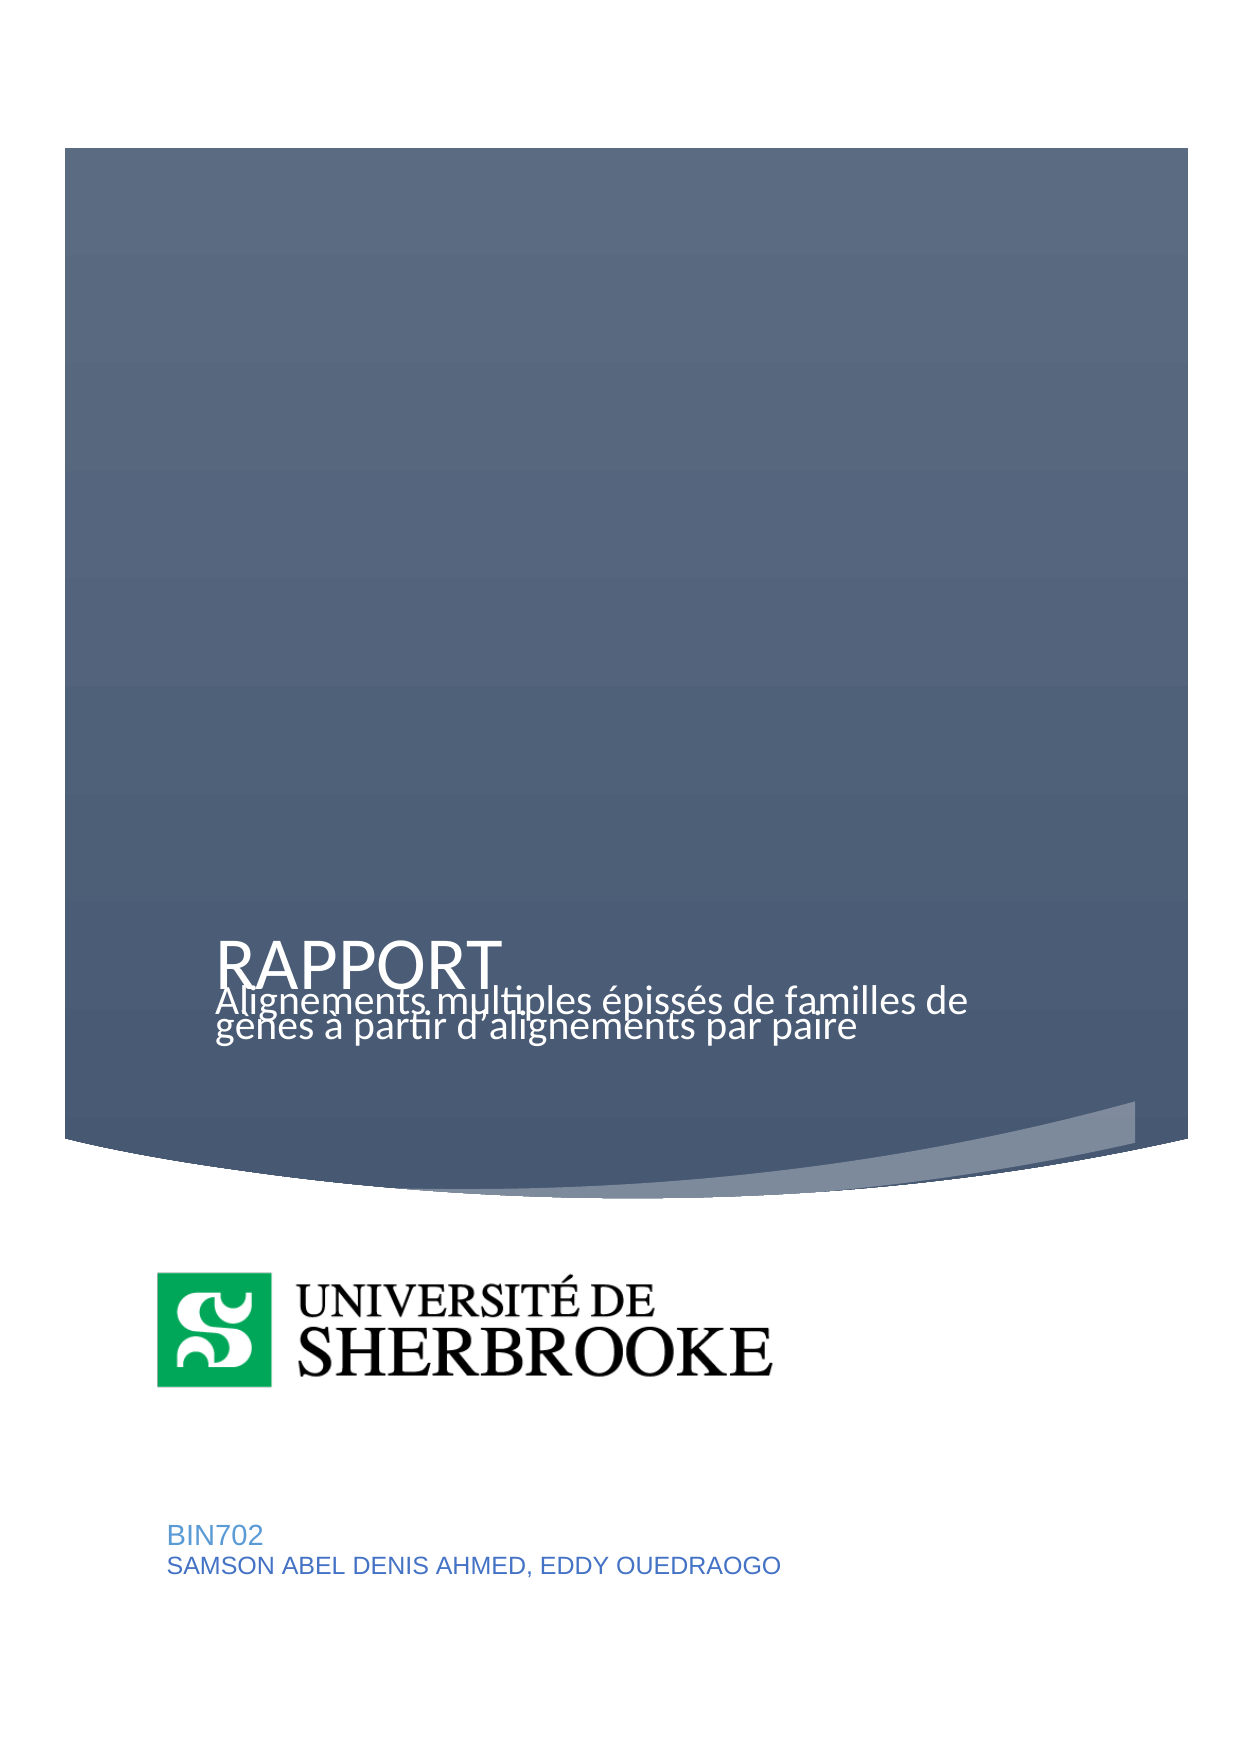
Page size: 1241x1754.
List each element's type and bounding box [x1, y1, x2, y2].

picture [147, 1224, 783, 1436]
